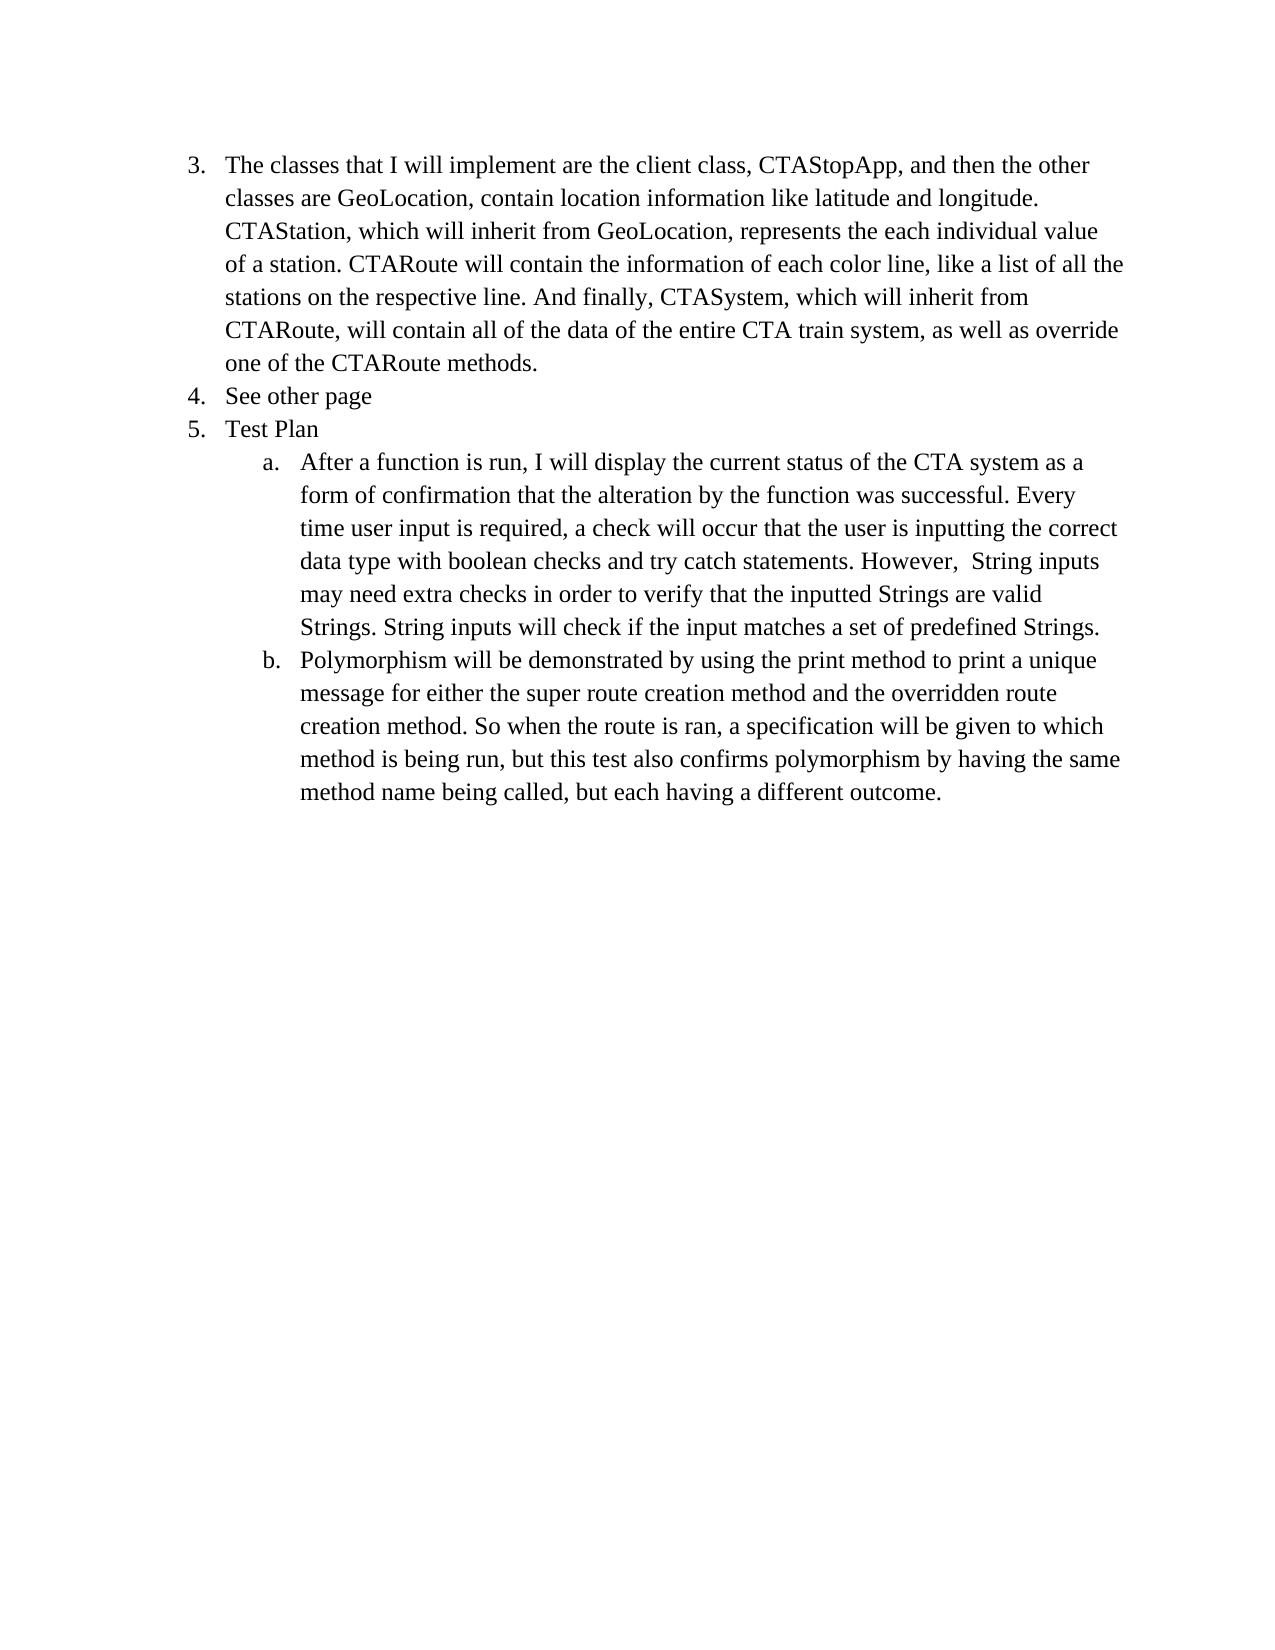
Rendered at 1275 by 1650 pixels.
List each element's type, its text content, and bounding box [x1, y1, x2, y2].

list Polymorphism will be demonstrated by using the print method to print a unique message for either the super route creation method and the overridden route creation method. So when the route is ran, a specification will be given to which method is being run, but this test also confirms polymorphism by having the same method name being called, but each having a different outcome. [262, 645, 1125, 806]
list The classes that I will implement are the client class, CTAStopApp, and then the other classes are GeoLocation, contain location information like latitude and longitude. CTAStation, which will inherit from GeoLocation, represents the each individual value of a station. CTARoute will contain the information of each color line, like a list of all the stations on the respective line. And finally, CTASystem, which will inherit from CTARoute, will contain all of the data of the entire CTA train system, as well as override one of the CTARoute methods. [187, 150, 1125, 377]
list After a function is run, I will display the current status of the CTA system as a form of confirmation that the alteration by the function was successful. Every time user input is required, a check will occur that the user is inputting the correct data type with boolean checks and try catch statements. However, String inputs may need extra checks in order to verify that the inputted Strings are valid Strings. String inputs will check if the input matches a set of predefined Strings. [262, 447, 1125, 641]
list See other page [187, 381, 1125, 410]
list Test Plan [187, 414, 1125, 443]
